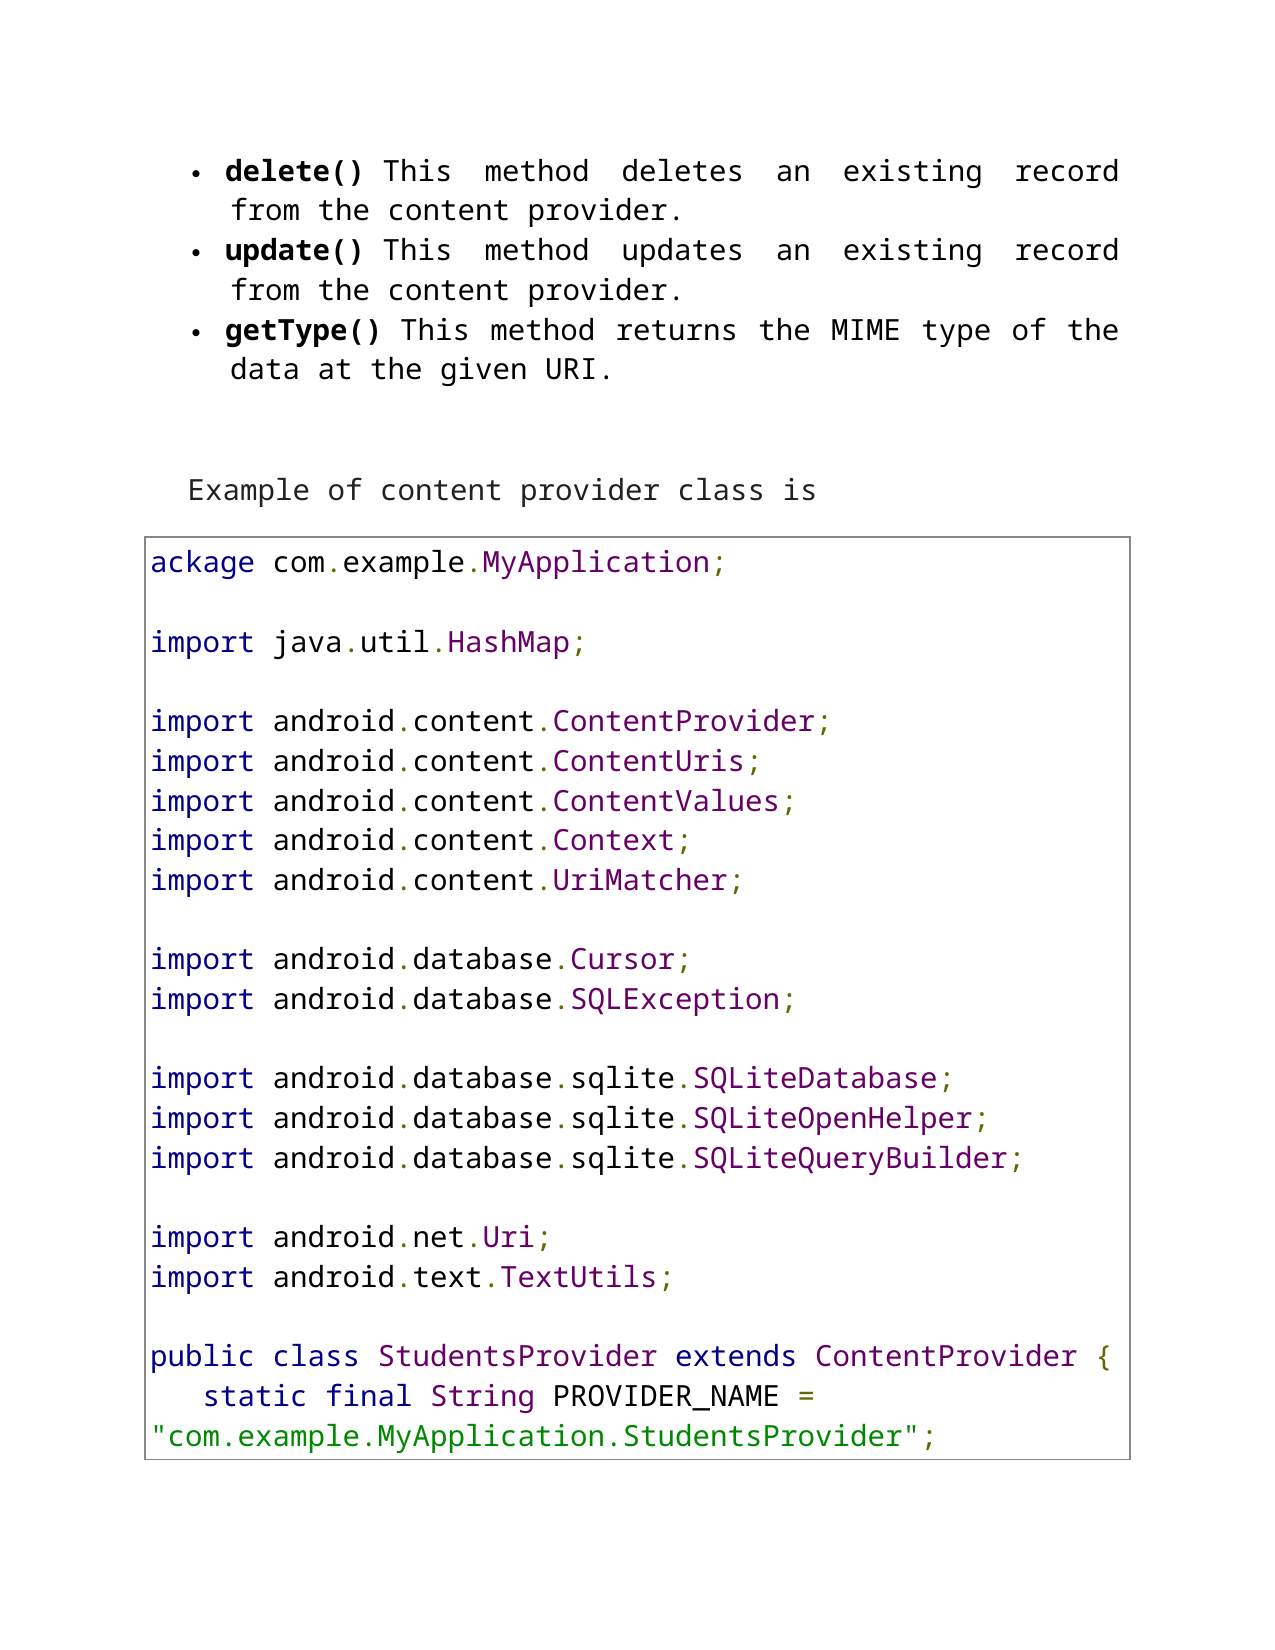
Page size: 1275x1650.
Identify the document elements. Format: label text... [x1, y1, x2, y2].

text import android.net.Uri; [150, 1216, 1125, 1256]
text import android.database.sqlite.SQLiteOpenHelper; [150, 1097, 1125, 1137]
text import android.content.ContentValues; [150, 780, 1125, 819]
text Example of content provider class is [187, 469, 1125, 509]
text ackage com.example.MyApplication; [146, 538, 1129, 581]
text import android.database.sqlite.SQLiteDatabase; [150, 1058, 1125, 1097]
text import android.text.TextUtils; [150, 1256, 1125, 1296]
text import android.content.Context; [150, 819, 1125, 859]
list delete() This method deletes an existing record from the content provider. [192, 150, 1120, 229]
text import android.content.ContentProvider; [150, 701, 1125, 740]
text import android.database.Cursor; [150, 939, 1125, 978]
list update() This method updates an existing record from the content provider. [192, 229, 1120, 309]
text import java.util.HashMap; [150, 621, 1125, 661]
text import android.content.ContentUris; [150, 740, 1125, 780]
text static final String PROVIDER_NAME = "com.example.MyApplication.StudentsProvider"; [146, 1369, 1129, 1459]
text import android.database.SQLException; [150, 978, 1125, 1018]
list getType() This method returns the MIME type of the data at the given URI. [192, 309, 1120, 388]
text import android.database.sqlite.SQLiteQueryBuilder; [150, 1137, 1125, 1177]
text public class StudentsProvider extends ContentProvider { [150, 1336, 1125, 1369]
text import android.content.UriMatcher; [150, 859, 1125, 899]
